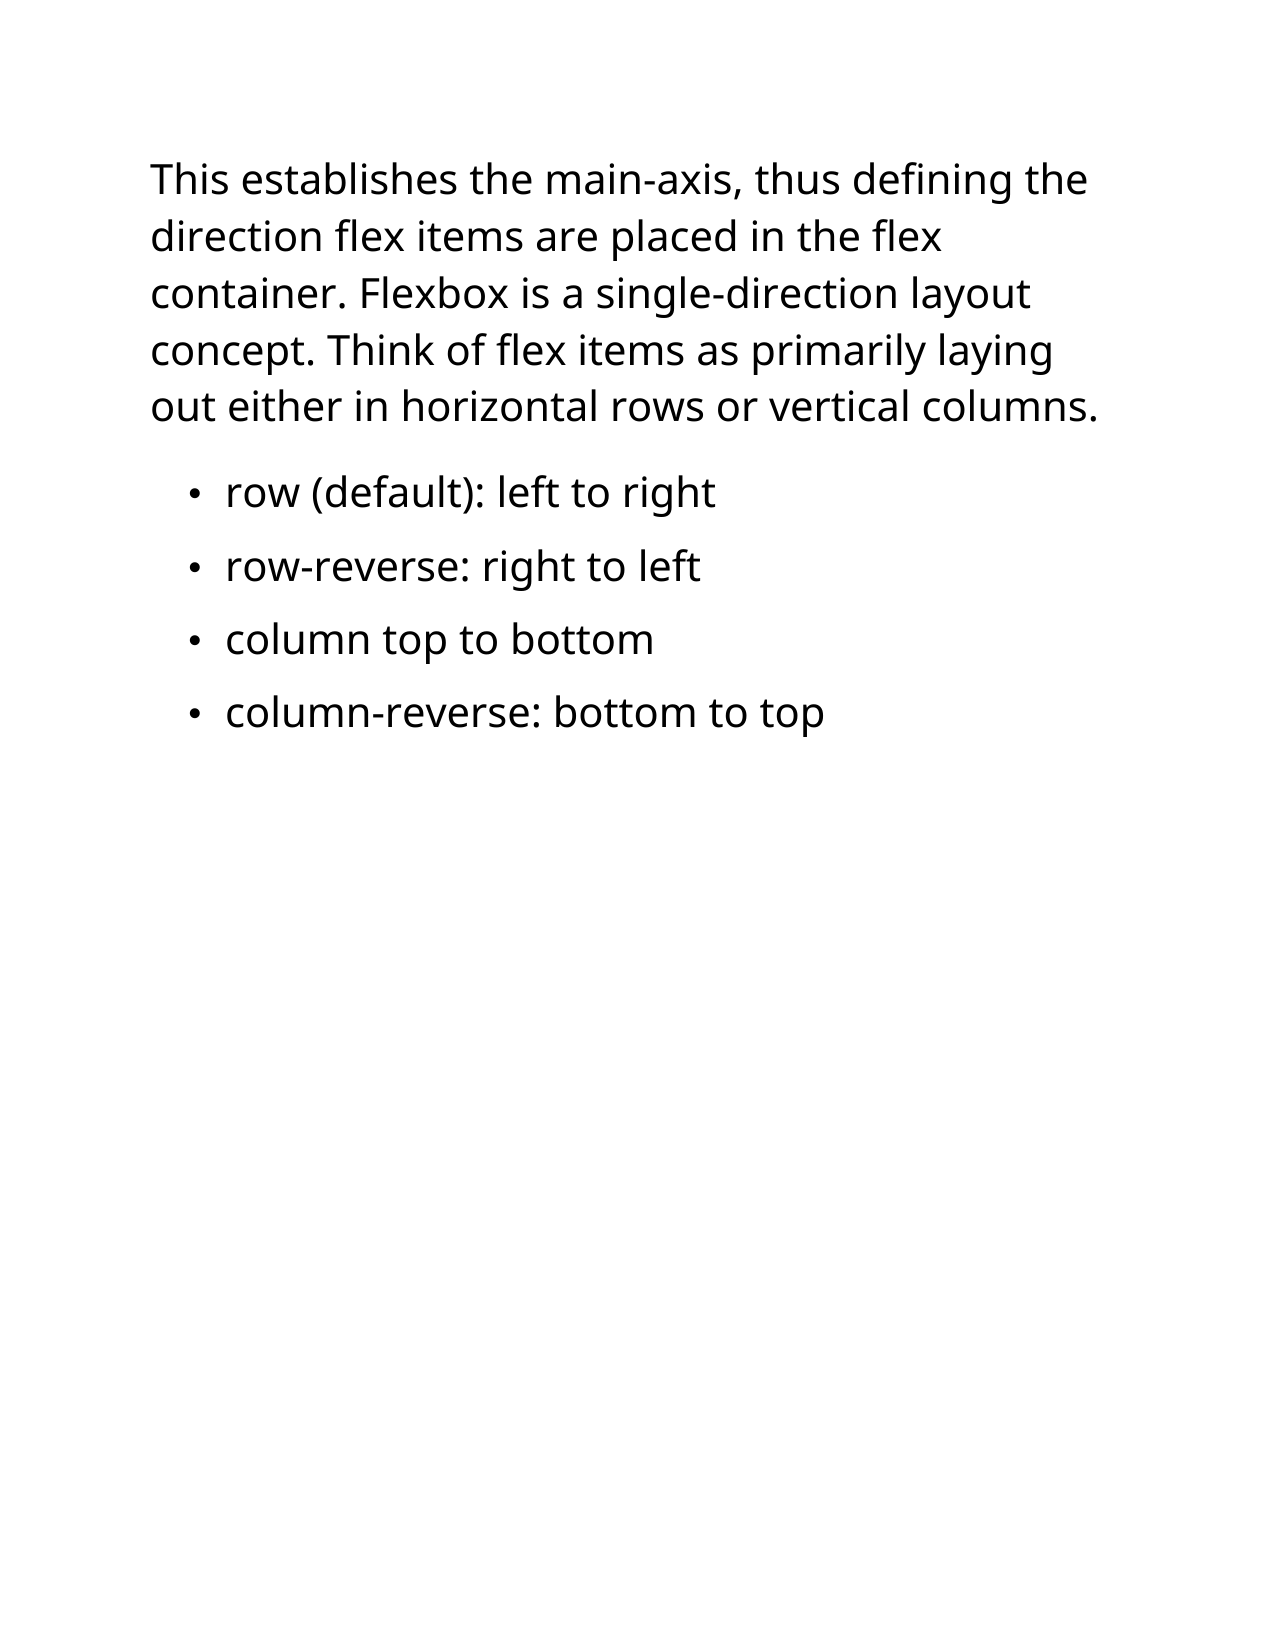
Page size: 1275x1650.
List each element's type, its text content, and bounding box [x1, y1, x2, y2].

list row-reverse: right to left [187, 536, 1125, 593]
list column top to bottom [187, 610, 1125, 667]
text This establishes the main-axis, thus defining the direction flex items are placed in the flex container. Flexbox is a single-direction layout concept. Think of flex items as primarily laying out either in horizontal rows or vertical columns. [150, 150, 1125, 434]
list column-reverse: bottom to top [187, 683, 1125, 740]
list row (default): left to right [187, 463, 1125, 520]
